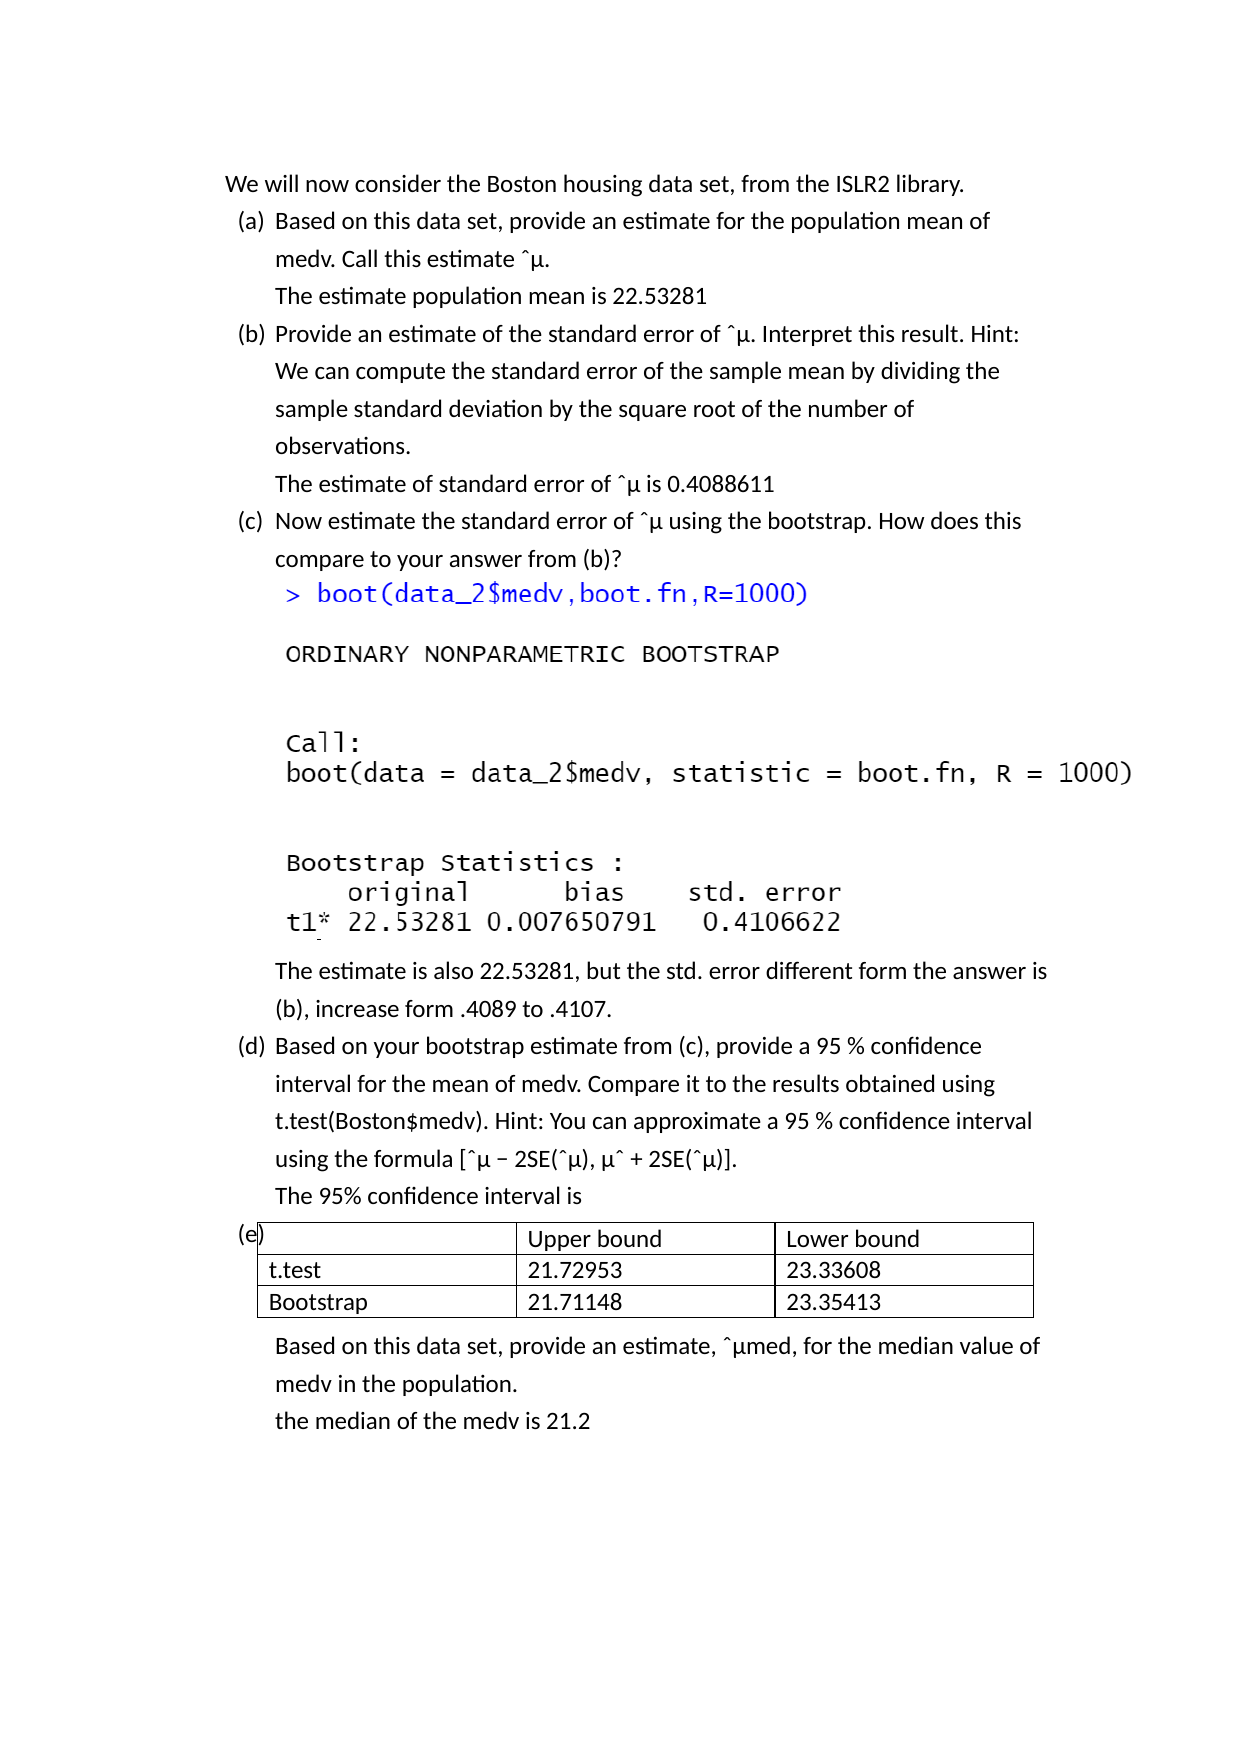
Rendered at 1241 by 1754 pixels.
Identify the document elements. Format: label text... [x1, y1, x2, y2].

list We will now consider the Boston housing data set, from the ISLR2 library. [225, 164, 1053, 202]
table_cell t.test [258, 1255, 516, 1285]
picture [275, 577, 1141, 940]
list Based on your bootstrap estimate from (c), provide a 95 % confidence interval for the mean of medv. Compare it to the results obtained using t.test(Boston$medv). Hint: You can approximate a 95 % confidence interval using the formula [ˆµ − 2SE(ˆµ), µˆ + 2SE(ˆµ)]. The 95% confidence interval is [237, 1027, 1053, 1214]
table_header [258, 1223, 516, 1254]
table_cell 23.33608 [776, 1255, 1033, 1285]
table_cell 21.71148 [517, 1286, 774, 1317]
table_cell Bootstrap [258, 1286, 516, 1317]
list Provide an estimate of the standard error of ˆµ. Interpret this result. Hint: We can compute the standard error of the sample mean by dividing the sample standard deviation by the square root of the number of observations. [237, 314, 1053, 464]
table_cell 21.72953 [517, 1255, 774, 1285]
list Now estimate the standard error of ˆµ using the bootstrap. How does this compare to your answer from (b)? [237, 502, 1053, 577]
list The estimate population mean is 22.53281 [275, 277, 1053, 314]
list Based on this data set, provide an estimate for the population mean of medv. Call this estimate ˆµ. [237, 202, 1053, 277]
table_header Upper bound [517, 1223, 774, 1254]
table_header Lower bound [776, 1223, 1033, 1254]
table_cell 23.35413 [776, 1286, 1033, 1317]
list The estimate is also 22.53281, but the std. error different form the answer is (b), increase form .4089 to .4107. [275, 952, 1053, 1027]
list Based on this data set, provide an estimate, ˆµmed, for the median value of medv in the population. the median of the medv is 21.2 [237, 1214, 1053, 1439]
list The estimate of standard error of ˆµ is 0.4088611 [275, 464, 1053, 502]
